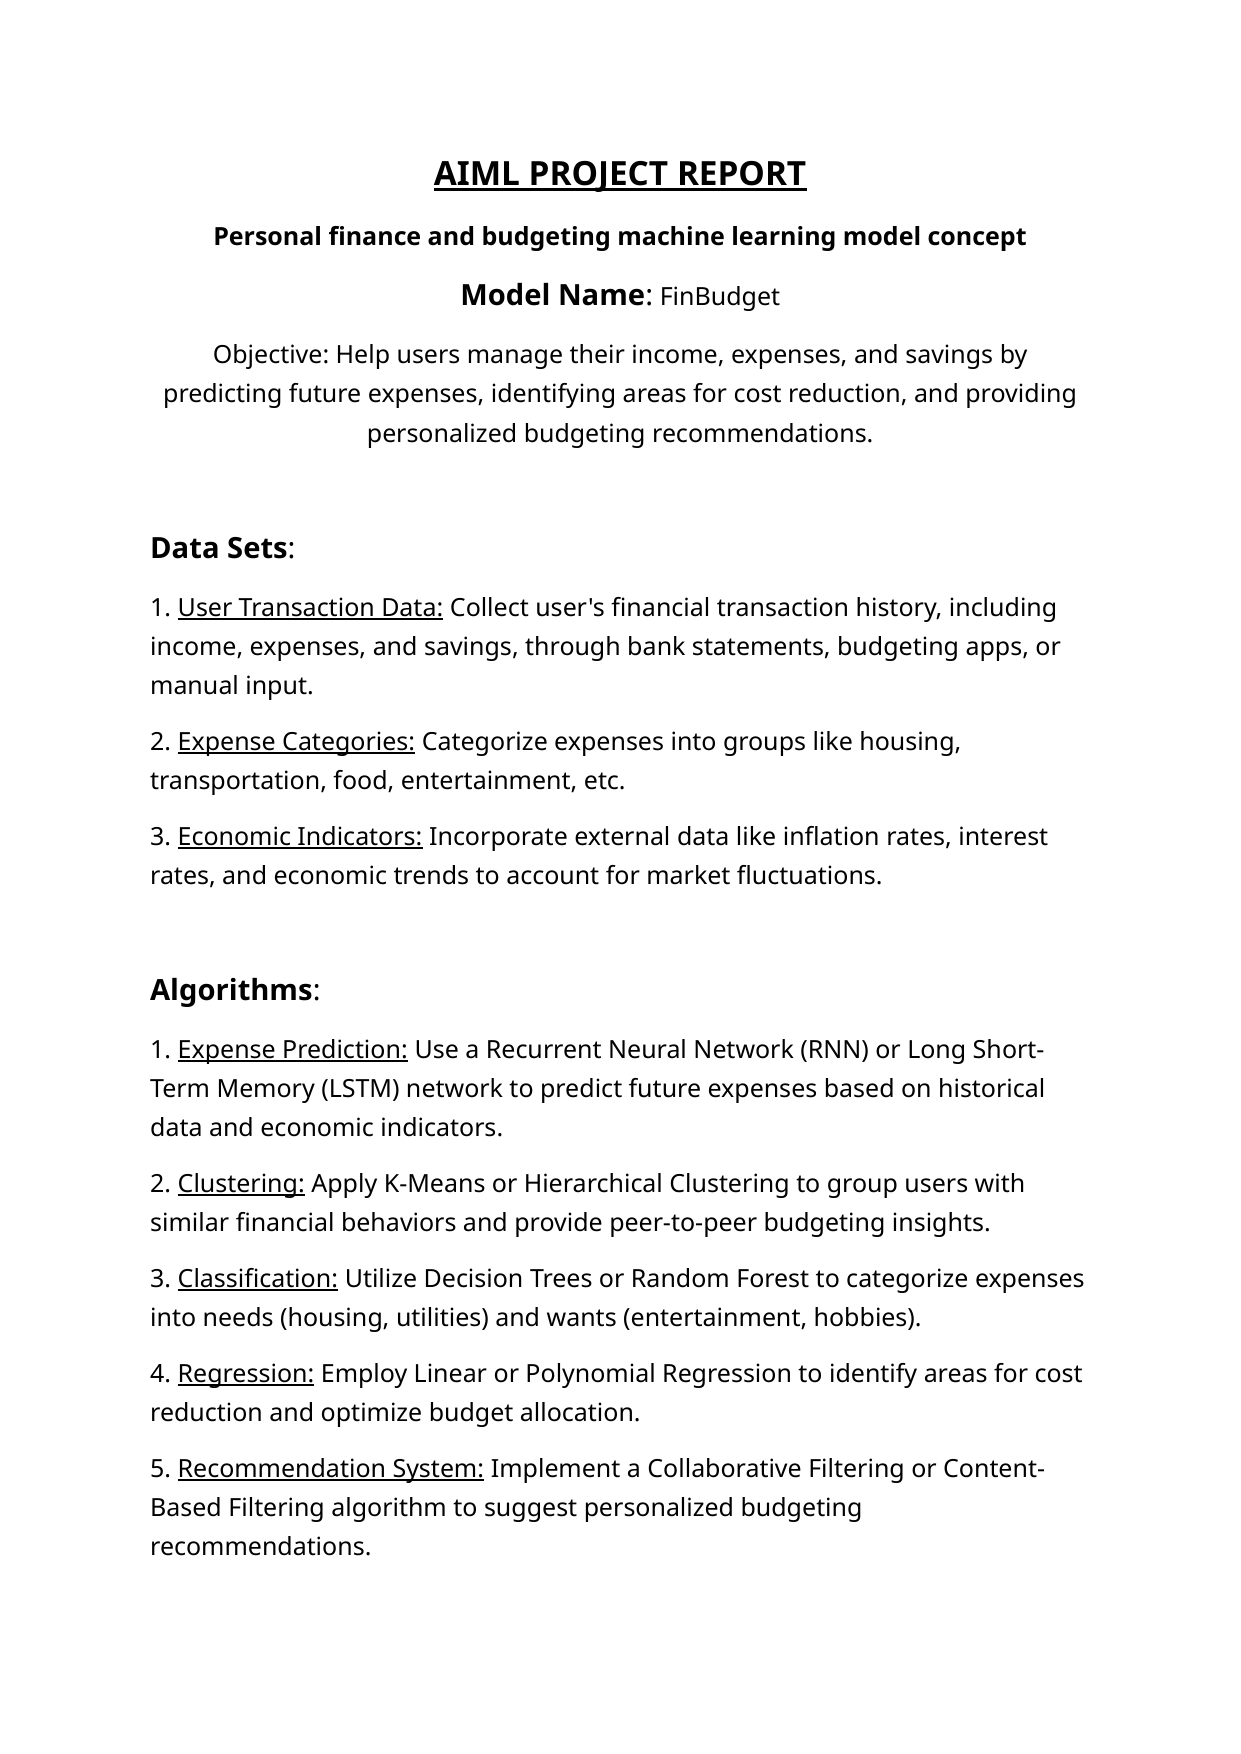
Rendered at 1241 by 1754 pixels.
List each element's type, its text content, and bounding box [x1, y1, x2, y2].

text 3. Economic Indicators: Incorporate external data like inflation rates, interest rates, and economic trends to account for market fluctuations. [150, 818, 1090, 892]
text 5. Recommendation System: Implement a Collaborative Filtering or Content-Based Filtering algorithm to suggest personalized budgeting recommendations. [150, 1451, 1090, 1563]
text 1. User Transaction Data: Collect user's financial transaction history, including income, expenses, and savings, through bank statements, budgeting apps, or manual input. [150, 589, 1090, 702]
text 2. Clustering: Apply K-Means or Hierarchical Clustering to group users with similar financial behaviors and provide peer-to-peer budgeting insights. [150, 1166, 1090, 1239]
text 3. Classification: Utilize Decision Trees or Random Forest to categorize expenses into needs (housing, utilities) and wants (entertainment, hobbies). [150, 1261, 1090, 1334]
text Objective: Help users manage their income, expenses, and savings by predicting future expenses, identifying areas for cost reduction, and providing personalized budgeting recommendations. [150, 337, 1090, 449]
text Data Sets: [150, 527, 1090, 567]
text Algorithms: [150, 969, 1090, 1009]
text Model Name: FinBudget [150, 275, 1090, 314]
text 4. Regression: Employ Linear or Polynomial Regression to identify areas for cost reduction and optimize budget allocation. [150, 1356, 1090, 1429]
text Personal finance and budgeting machine learning model concept [150, 219, 1090, 253]
text 2. Expense Categories: Categorize expenses into groups like housing, transportation, food, entertainment, etc. [150, 723, 1090, 797]
text AIML PROJECT REPORT [150, 150, 1090, 195]
text 1. Expense Prediction: Use a Recurrent Neural Network (RNN) or Long Short-Term Memory (LSTM) network to predict future expenses based on historical data and economic indicators. [150, 1032, 1090, 1144]
